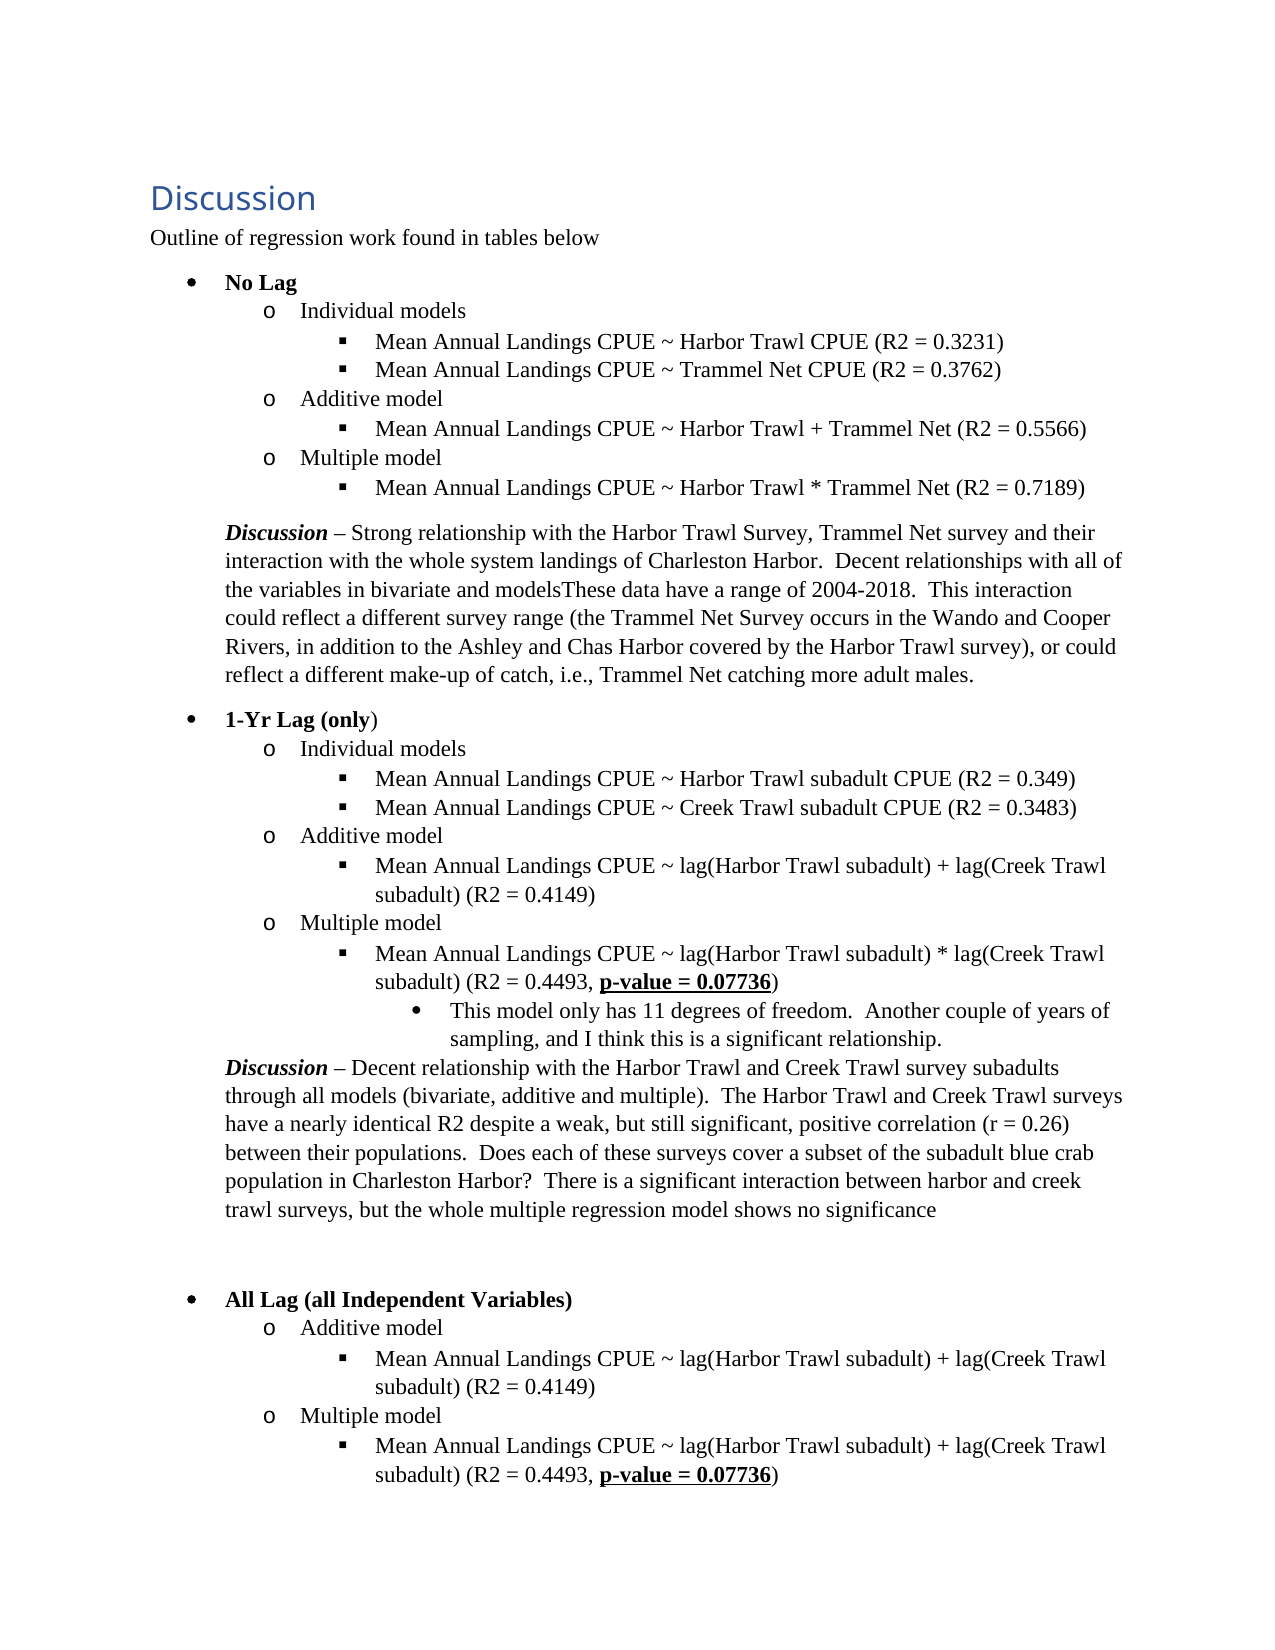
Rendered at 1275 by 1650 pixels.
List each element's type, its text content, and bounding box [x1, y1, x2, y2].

list Mean Annual Landings CPUE ~ lag(Harbor Trawl subadult) + lag(Creek Trawl subadult) (R2 = 0.4149) [337, 1345, 1125, 1400]
text Discussion – Strong relationship with the Harbor Trawl Survey, Trammel Net survey and their interaction with the whole system landings of Charleston Harbor. Decent relationships with all of the variables in bivariate and modelsThese data have a range of 2004-2018. This interaction could reflect a different survey range (the Trammel Net Survey occurs in the Wando and Cooper Rivers, in addition to the Ashley and Chas Harbor covered by the Harbor Trawl survey), or could reflect a different make-up of catch, i.e., Trammel Net catching more adult males. [225, 519, 1125, 688]
list Mean Annual Landings CPUE ~ Harbor Trawl + Trammel Net (R2 = 0.5566) [337, 415, 1125, 442]
list Additive model [262, 822, 1125, 850]
list Discussion – Decent relationship with the Harbor Trawl and Creek Trawl survey subadults through all models (bivariate, additive and multiple). The Harbor Trawl and Creek Trawl surveys have a nearly identical R2 despite a weak, but still significant, positive correlation (r = 0.26) between their populations. Does each of these surveys cover a subset of the subadult blue crab population in Charleston Harbor? There is a significant interaction between harbor and creek trawl surveys, but the whole multiple regression model shows no significance [225, 1054, 1125, 1222]
list Mean Annual Landings CPUE ~ Harbor Trawl CPUE (R2 = 0.3231) [337, 328, 1125, 354]
list Mean Annual Landings CPUE ~ lag(Harbor Trawl subadult) * lag(Creek Trawl subadult) (R2 = 0.4493, p-value = 0.07736) [337, 940, 1125, 995]
list Mean Annual Landings CPUE ~ Creek Trawl subadult CPUE (R2 = 0.3483) [337, 794, 1125, 820]
list Additive model [262, 385, 1125, 413]
list All Lag (all Independent Variables) [187, 1286, 1125, 1312]
list Multiple model [262, 909, 1125, 938]
list Multiple model [262, 444, 1125, 472]
list Individual models [262, 297, 1125, 326]
list 1-Yr Lag (only) [187, 706, 1125, 733]
text Outline of regression work found in tables below [150, 224, 1125, 250]
list Mean Annual Landings CPUE ~ Harbor Trawl subadult CPUE (R2 = 0.349) [337, 765, 1125, 792]
list Mean Annual Landings CPUE ~ lag(Harbor Trawl subadult) + lag(Creek Trawl subadult) (R2 = 0.4149) [337, 853, 1125, 907]
list Mean Annual Landings CPUE ~ Harbor Trawl * Trammel Net (R2 = 0.7189) [337, 474, 1125, 500]
list Individual models [262, 735, 1125, 763]
list No Lag [187, 269, 1125, 295]
list Additive model [262, 1314, 1125, 1343]
list Mean Annual Landings CPUE ~ Trammel Net CPUE (R2 = 0.3762) [337, 356, 1125, 383]
list This model only has 11 degrees of freedom. Another couple of years of sampling, and I think this is a significant relationship. [412, 997, 1125, 1052]
subtitle Discussion [150, 175, 1125, 220]
list Multiple model [262, 1402, 1125, 1430]
list Mean Annual Landings CPUE ~ lag(Harbor Trawl subadult) + lag(Creek Trawl subadult) (R2 = 0.4493, p-value = 0.07736) [337, 1432, 1125, 1487]
